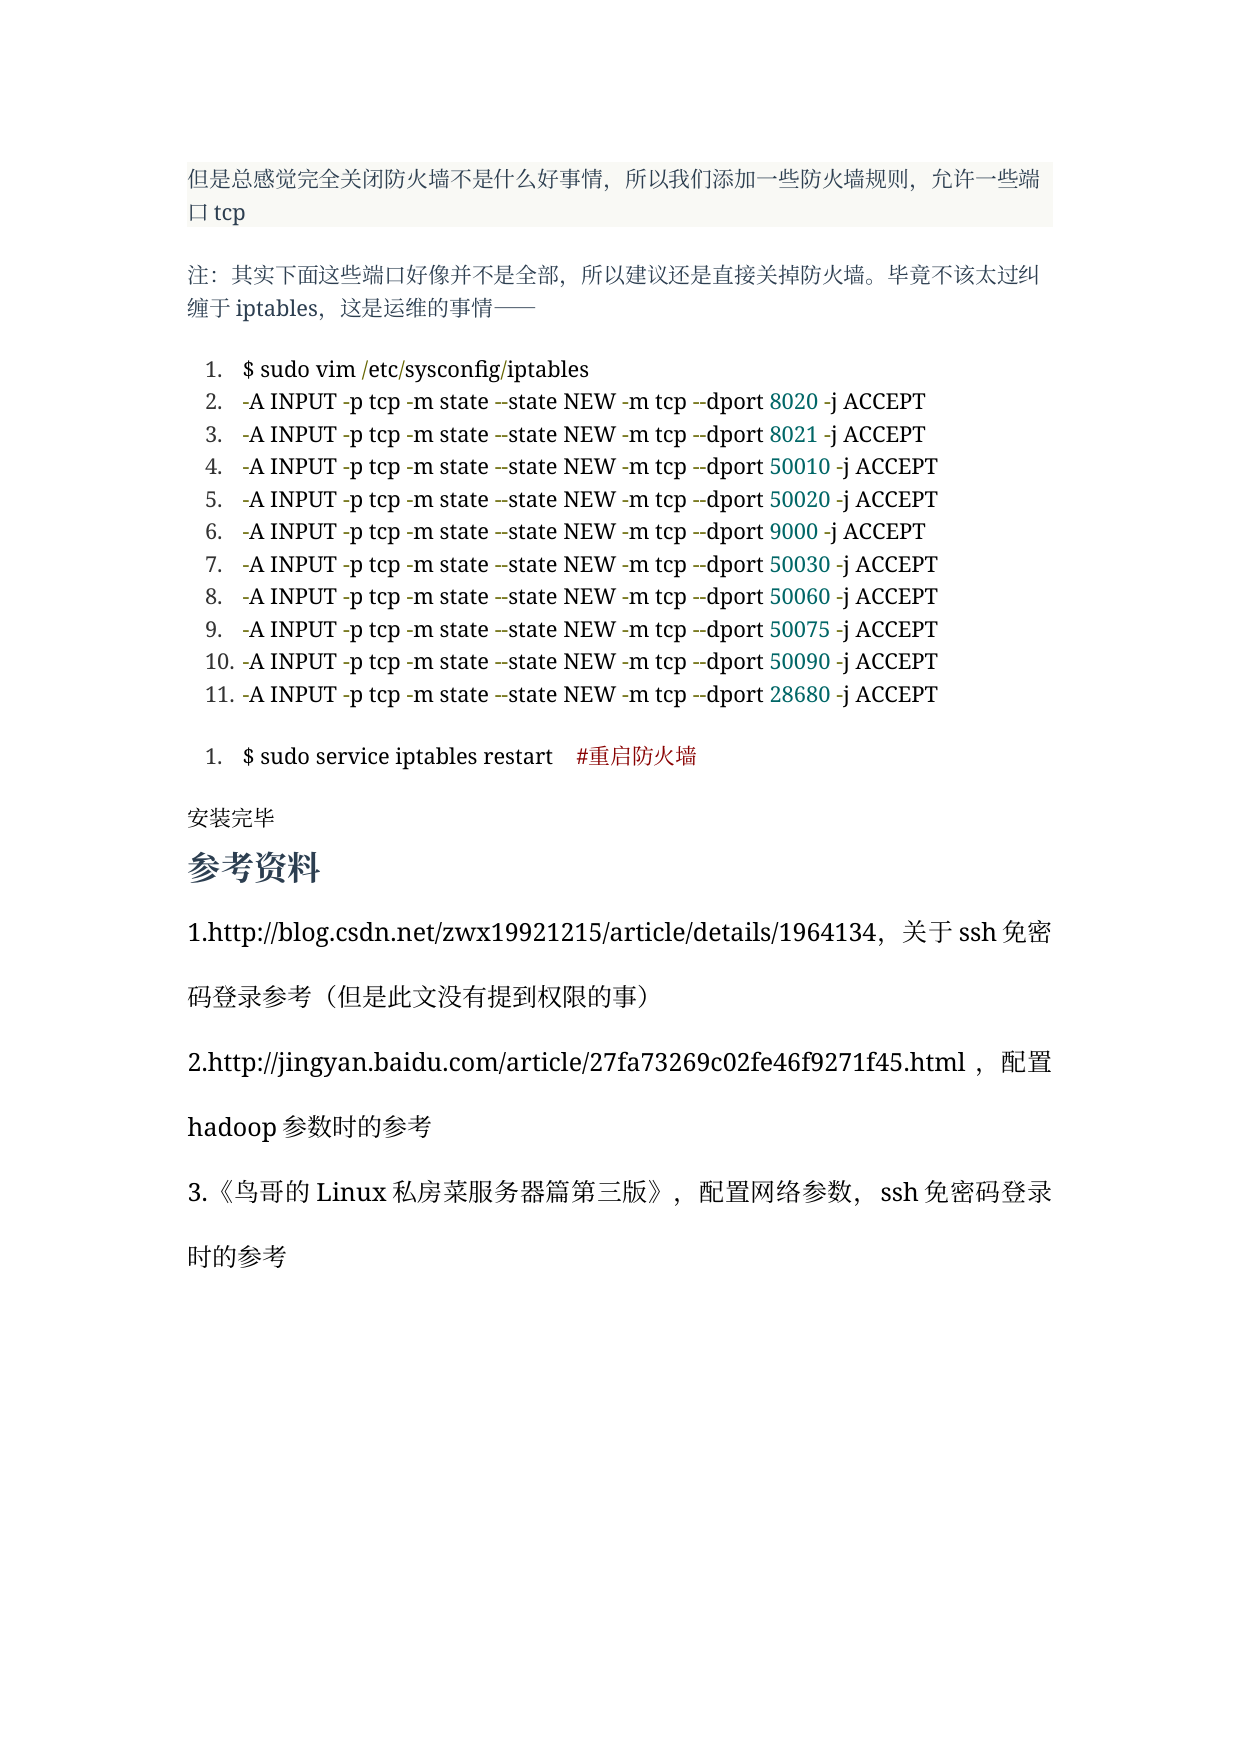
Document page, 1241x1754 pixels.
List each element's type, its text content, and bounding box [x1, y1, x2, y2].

list -A INPUT -p tcp -m state --state NEW -m tcp --dport 28680 -j ACCEPT [205, 677, 1053, 710]
list -A INPUT -p tcp -m state --state NEW -m tcp --dport 50030 -j ACCEPT [205, 547, 1053, 580]
list -A INPUT -p tcp -m state --state NEW -m tcp --dport 50010 -j ACCEPT [205, 450, 1053, 482]
list -A INPUT -p tcp -m state --state NEW -m tcp --dport 9000 -j ACCEPT [205, 515, 1053, 547]
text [187, 162, 1053, 227]
text 参考资料 [187, 833, 1053, 898]
list -A INPUT -p tcp -m state --state NEW -m tcp --dport 50075 -j ACCEPT [205, 612, 1053, 645]
list $ sudo service iptables restart #重启防火墙 [205, 739, 1053, 772]
list -A INPUT -p tcp -m state --state NEW -m tcp --dport 50090 -j ACCEPT [205, 645, 1053, 677]
list -A INPUT -p tcp -m state --state NEW -m tcp --dport 50020 -j ACCEPT [205, 482, 1053, 515]
text 3.《鸟哥的Linux私房菜服务器篇第三版》，配置网络参数，ssh免密码登录时的参考 [187, 1158, 1053, 1288]
list -A INPUT -p tcp -m state --state NEW -m tcp --dport 8020 -j ACCEPT [205, 385, 1053, 417]
list -A INPUT -p tcp -m state --state NEW -m tcp --dport 8021 -j ACCEPT [205, 417, 1053, 450]
text 安装完毕 [187, 801, 1053, 833]
text 2.http://jingyan.baidu.com/article/27fa73269c02fe46f9271f45.html ，配置hadoop参数时的参考 [187, 1028, 1053, 1158]
text 注：其实下面这些端口好像并不是全部，所以建议还是直接关掉防火墙。毕竟不该太过纠缠于iptables，这是运维的事情—— [187, 258, 1053, 323]
list $ sudo vim /etc/sysconfig/iptables [205, 352, 1053, 385]
text 1.http://blog.csdn.net/zwx19921215/article/details/1964134，关于ssh免密码登录参考（但是此文没有提到权限的事） [187, 898, 1053, 1028]
list -A INPUT -p tcp -m state --state NEW -m tcp --dport 50060 -j ACCEPT [205, 580, 1053, 612]
